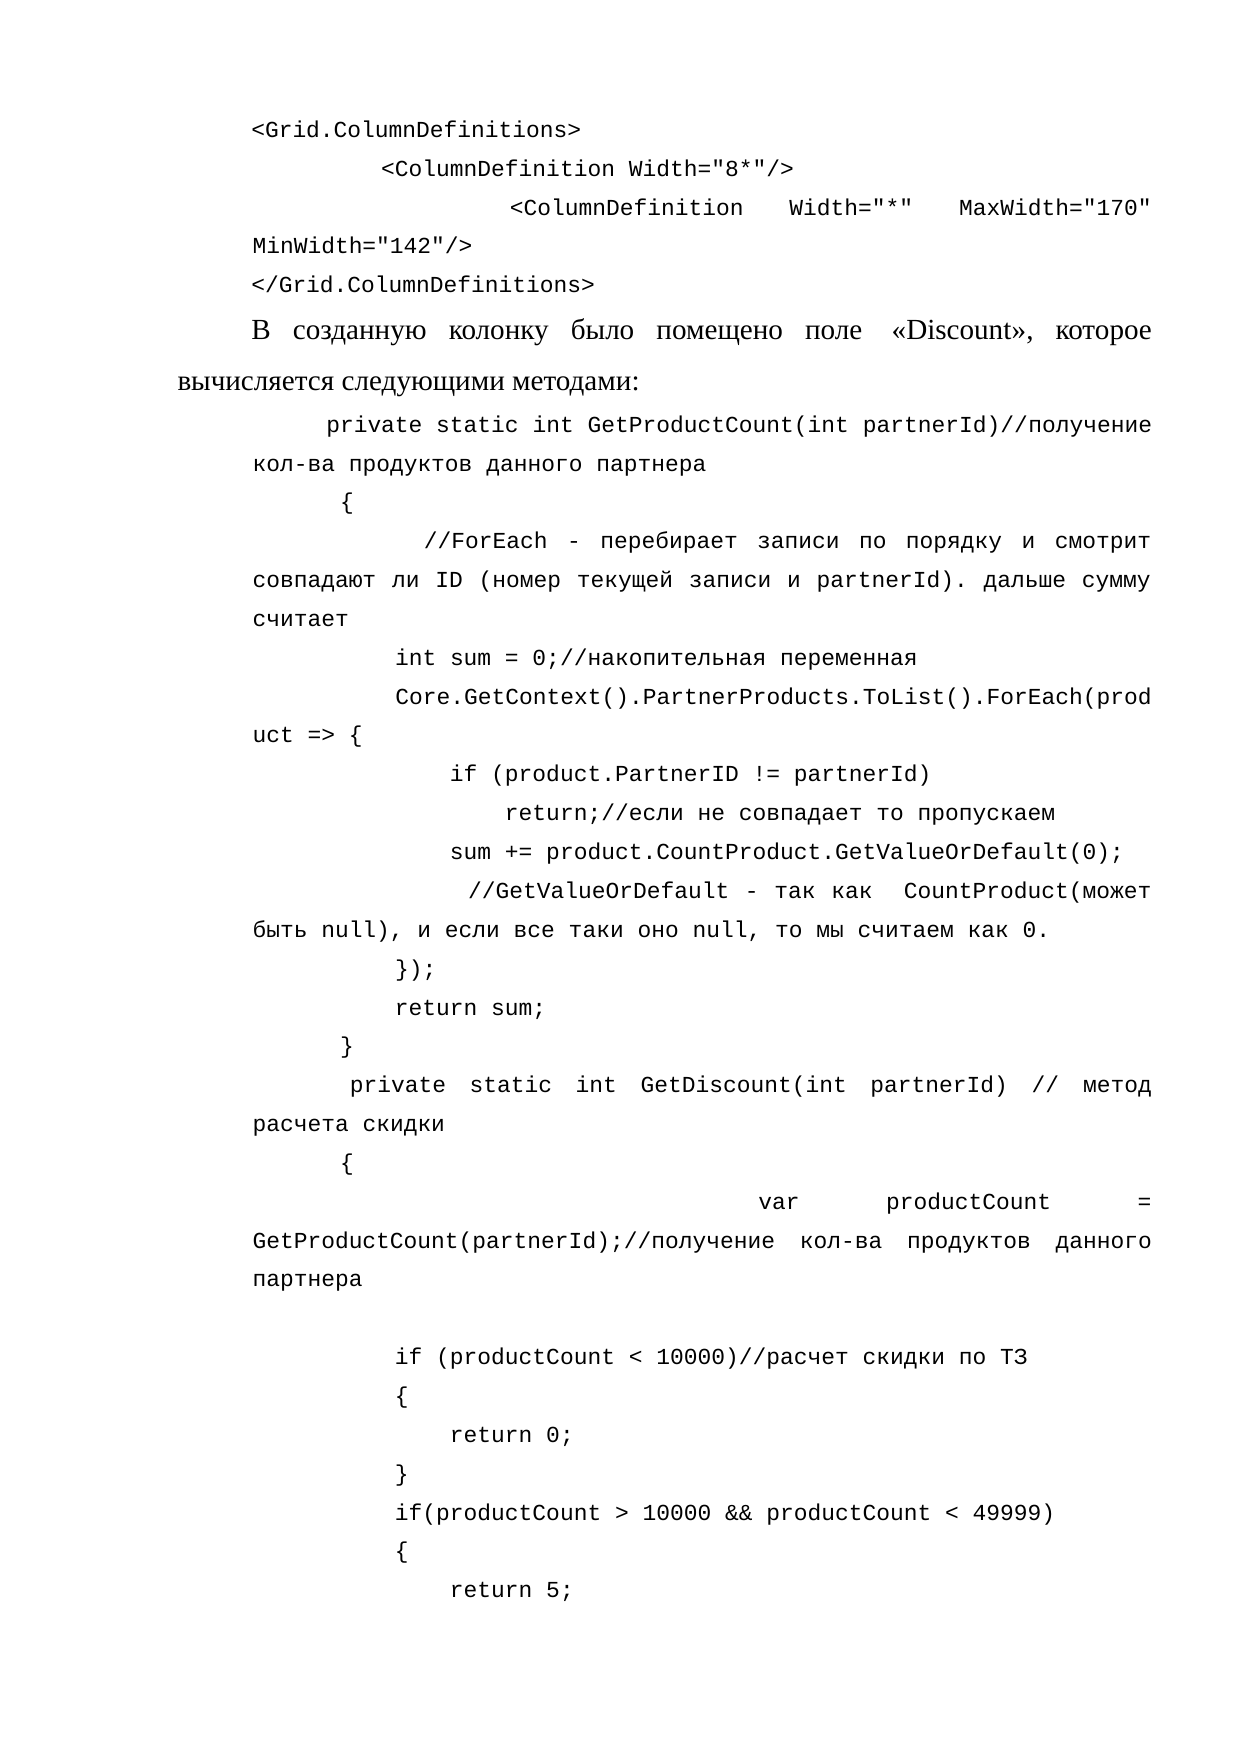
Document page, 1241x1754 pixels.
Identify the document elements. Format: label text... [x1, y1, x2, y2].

list </Grid.ColumnDefinitions> [177, 273, 1152, 299]
list //ForEach - перебирает записи по порядку и смотрит совпадают ли ID (номер текущей записи и partnerId). дальше сумму считает [252, 529, 1152, 633]
list <ColumnDefinition Width="*" MaxWidth="170" MinWidth="142"/> [252, 196, 1152, 261]
list if (productCount < 10000)//расчет скидки по ТЗ [252, 1346, 1152, 1371]
list { [252, 1540, 1152, 1566]
list return sum; [252, 996, 1152, 1022]
list return;//если не совпадает то пропускаем [252, 802, 1152, 827]
list int sum = 0;//накопительная переменная [252, 646, 1152, 672]
list { [252, 1151, 1152, 1177]
list var productCount = GetProductCount(partnerId);//получение кол-ва продуктов данного партнера [252, 1190, 1152, 1294]
list private static int GetProductCount(int partnerId)//получение кол-ва продуктов данного партнера [252, 413, 1152, 478]
list }); [252, 957, 1152, 983]
list { [252, 1384, 1152, 1410]
list <ColumnDefinition Width="8*"/> [252, 157, 1152, 183]
list //GetValueOrDefault - так как CountProduct(может быть null), и если все таки оно null, то мы считаем как 0. [252, 879, 1152, 944]
list } [252, 1035, 1152, 1061]
list if (product.PartnerID != partnerId) [252, 763, 1152, 789]
list В созданную колонку было помещено поле «Discount», которое вычисляется следующими методами: [177, 312, 1152, 396]
list sum += product.CountProduct.GetValueOrDefault(0); [252, 840, 1152, 866]
list <Grid.ColumnDefinitions> [177, 118, 1152, 144]
list { [252, 491, 1152, 517]
list Core.GetContext().PartnerProducts.ToList().ForEach(product => { [252, 685, 1152, 750]
list private static int GetDiscount(int partnerId) // метод расчета скидки [252, 1073, 1152, 1138]
list if(productCount > 10000 && productCount < 49999) [252, 1501, 1152, 1527]
list return 0; [252, 1423, 1152, 1449]
list return 5; [252, 1579, 1152, 1604]
list } [252, 1462, 1152, 1488]
